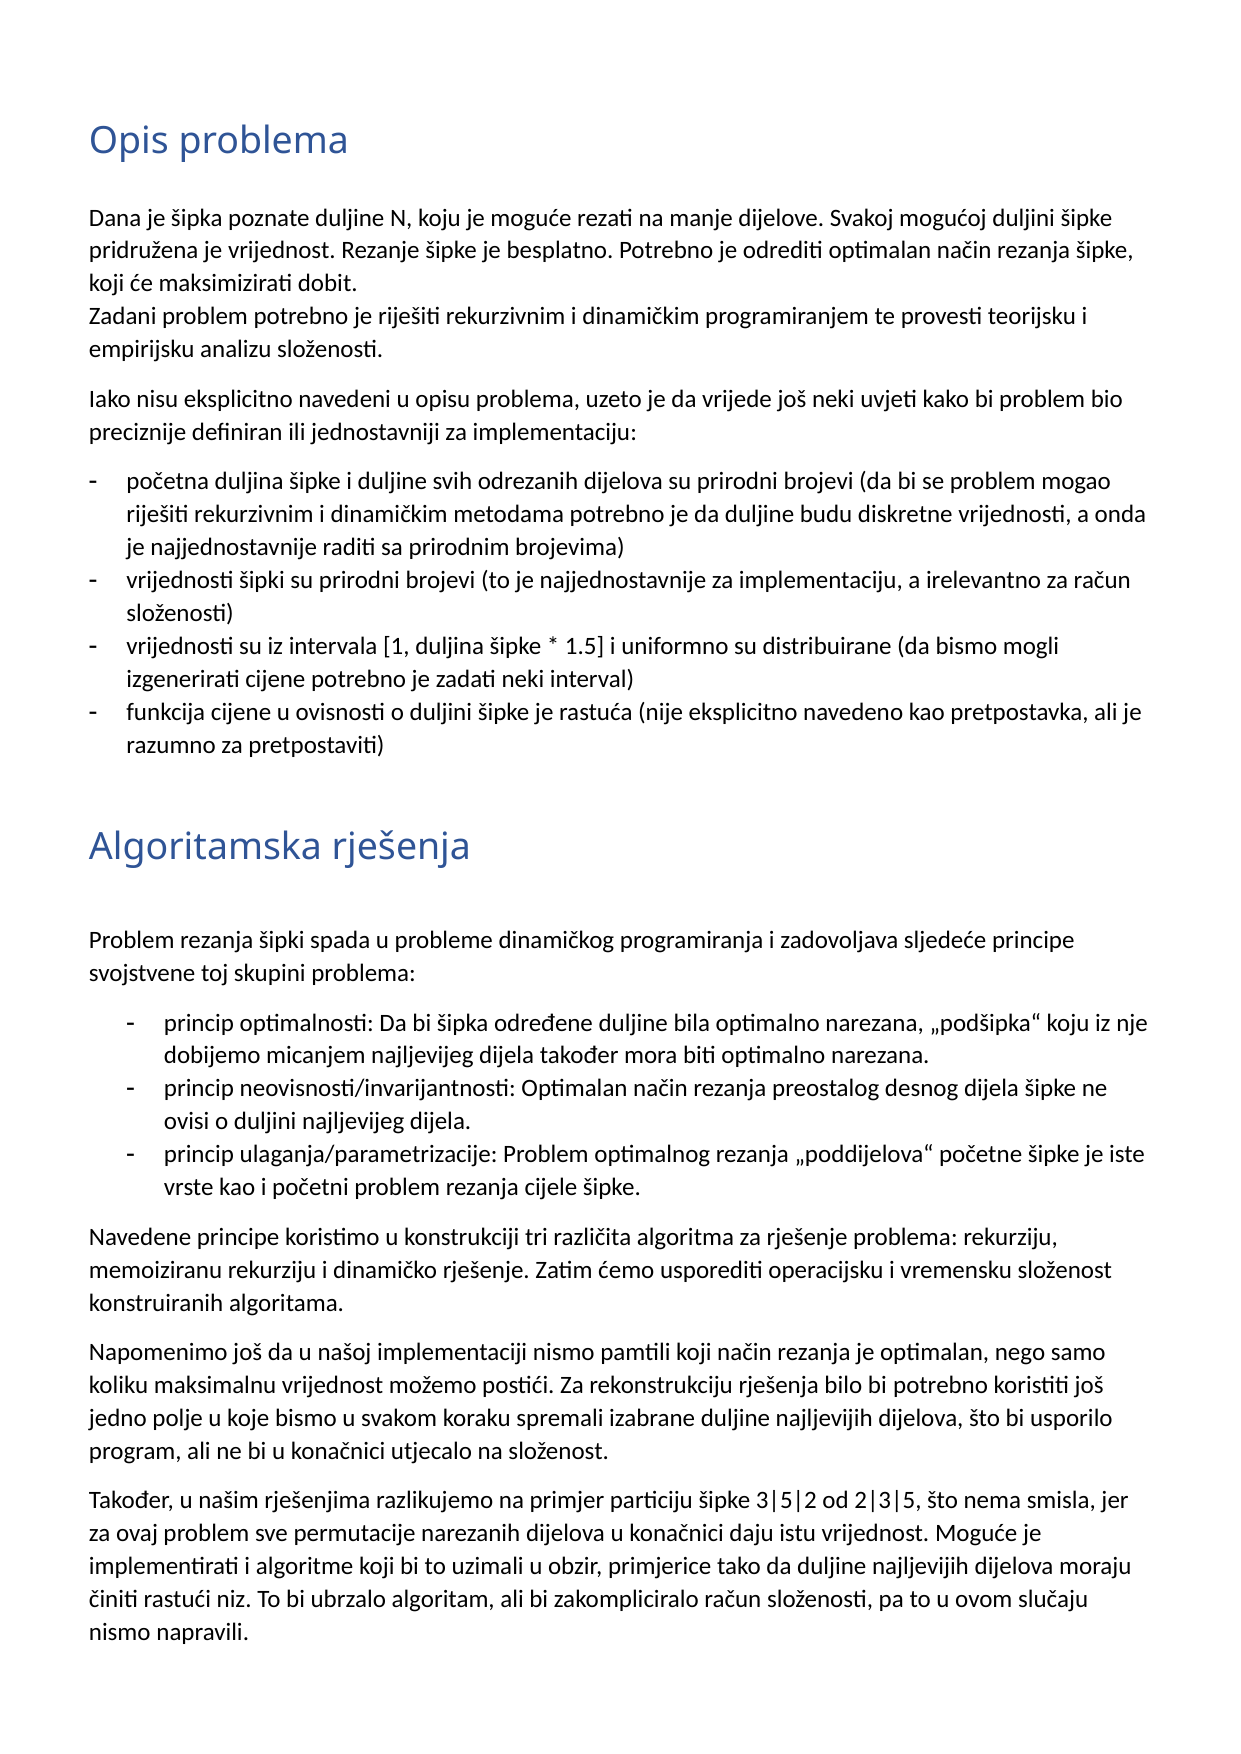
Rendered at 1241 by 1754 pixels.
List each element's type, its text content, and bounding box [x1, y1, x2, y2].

list vrijednosti šipki su prirodni brojevi (to je najjednostavnije za implementaciju, a irelevantno za račun složenosti) [89, 564, 1152, 628]
text Problem rezanja šipki spada u probleme dinamičkog programiranja i zadovoljava sljedeće principe svojstvene toj skupini problema: [89, 924, 1152, 988]
subtitle Algoritamska rješenja [89, 819, 1152, 871]
list princip optimalnosti: Da bi šipka određene duljine bila optimalno narezana, „podšipka“ koju iz nje dobijemo micanjem najljevijeg dijela također mora biti optimalno narezana. [126, 1007, 1152, 1070]
text Dana je šipka poznate duljine N, koju je moguće rezati na manje dijelove. Svakoj mogućoj duljini šipke pridružena je vrijednost. Rezanje šipke je besplatno. Potrebno je odrediti optimalan način rezanja šipke, koji će maksimizirati dobit. Zadani problem potrebno je riješiti rekurzivnim i dinamičkim programiranjem te provesti teorijsku i empirijsku analizu složenosti. [89, 169, 1152, 364]
list početna duljina šipke i duljine svih odrezanih dijelova su prirodni brojevi (da bi se problem mogao riješiti rekurzivnim i dinamičkim metodama potrebno je da duljine budu diskretne vrijednosti, a onda je najjednostavnije raditi sa prirodnim brojevima) [89, 465, 1152, 562]
list vrijednosti su iz intervala [1, duljina šipke * 1.5] i uniformno su distribuirane (da bismo mogli izgenerirati cijene potrebno je zadati neki interval) [89, 630, 1152, 693]
text Napomenimo još da u našoj implementaciji nismo pamtili koji način rezanja je optimalan, nego samo koliku maksimalnu vrijednost možemo postići. Za rekonstrukciju rješenja bilo bi potrebno koristiti još jedno polje u koje bismo u svakom koraku spremali izabrane duljine najljevijih dijelova, što bi usporilo program, ali ne bi u konačnici utjecalo na složenost. [89, 1336, 1152, 1466]
subtitle Opis problema [89, 114, 1152, 165]
list funkcija cijene u ovisnosti o duljini šipke je rastuća (nije eksplicitno navedeno kao pretpostavka, ali je razumno za pretpostaviti) [89, 696, 1152, 759]
text Iako nisu eksplicitno navedeni u opisu problema, uzeto je da vrijede još neki uvjeti kako bi problem bio preciznije definiran ili jednostavniji za implementaciju: [89, 383, 1152, 446]
list princip ulaganja/parametrizacije: Problem optimalnog rezanja „poddijelova“ početne šipke je iste vrste kao i početni problem rezanja cijele šipke. [126, 1138, 1152, 1202]
text Također, u našim rješenjima razlikujemo na primjer particiju šipke 3|5|2 od 2|3|5, što nema smisla, jer za ovaj problem sve permutacije narezanih dijelova u konačnici daju istu vrijednost. Moguće je implementirati i algoritme koji bi to uzimali u obzir, primjerice tako da duljine najljevijih dijelova moraju činiti rastući niz. To bi ubrzalo algoritam, ali bi zakompliciralo račun složenosti, pa to u ovom slučaju nismo napravili. [89, 1485, 1152, 1647]
text Navedene principe koristimo u konstrukciji tri različita algoritma za rješenje problema: rekurziju, memoiziranu rekurziju i dinamičko rješenje. Zatim ćemo usporediti operacijsku i vremensku složenost konstruiranih algoritama. [89, 1221, 1152, 1317]
list princip neovisnosti/invarijantnosti: Optimalan način rezanja preostalog desnog dijela šipke ne ovisi o duljini najljevijeg dijela. [126, 1073, 1152, 1136]
